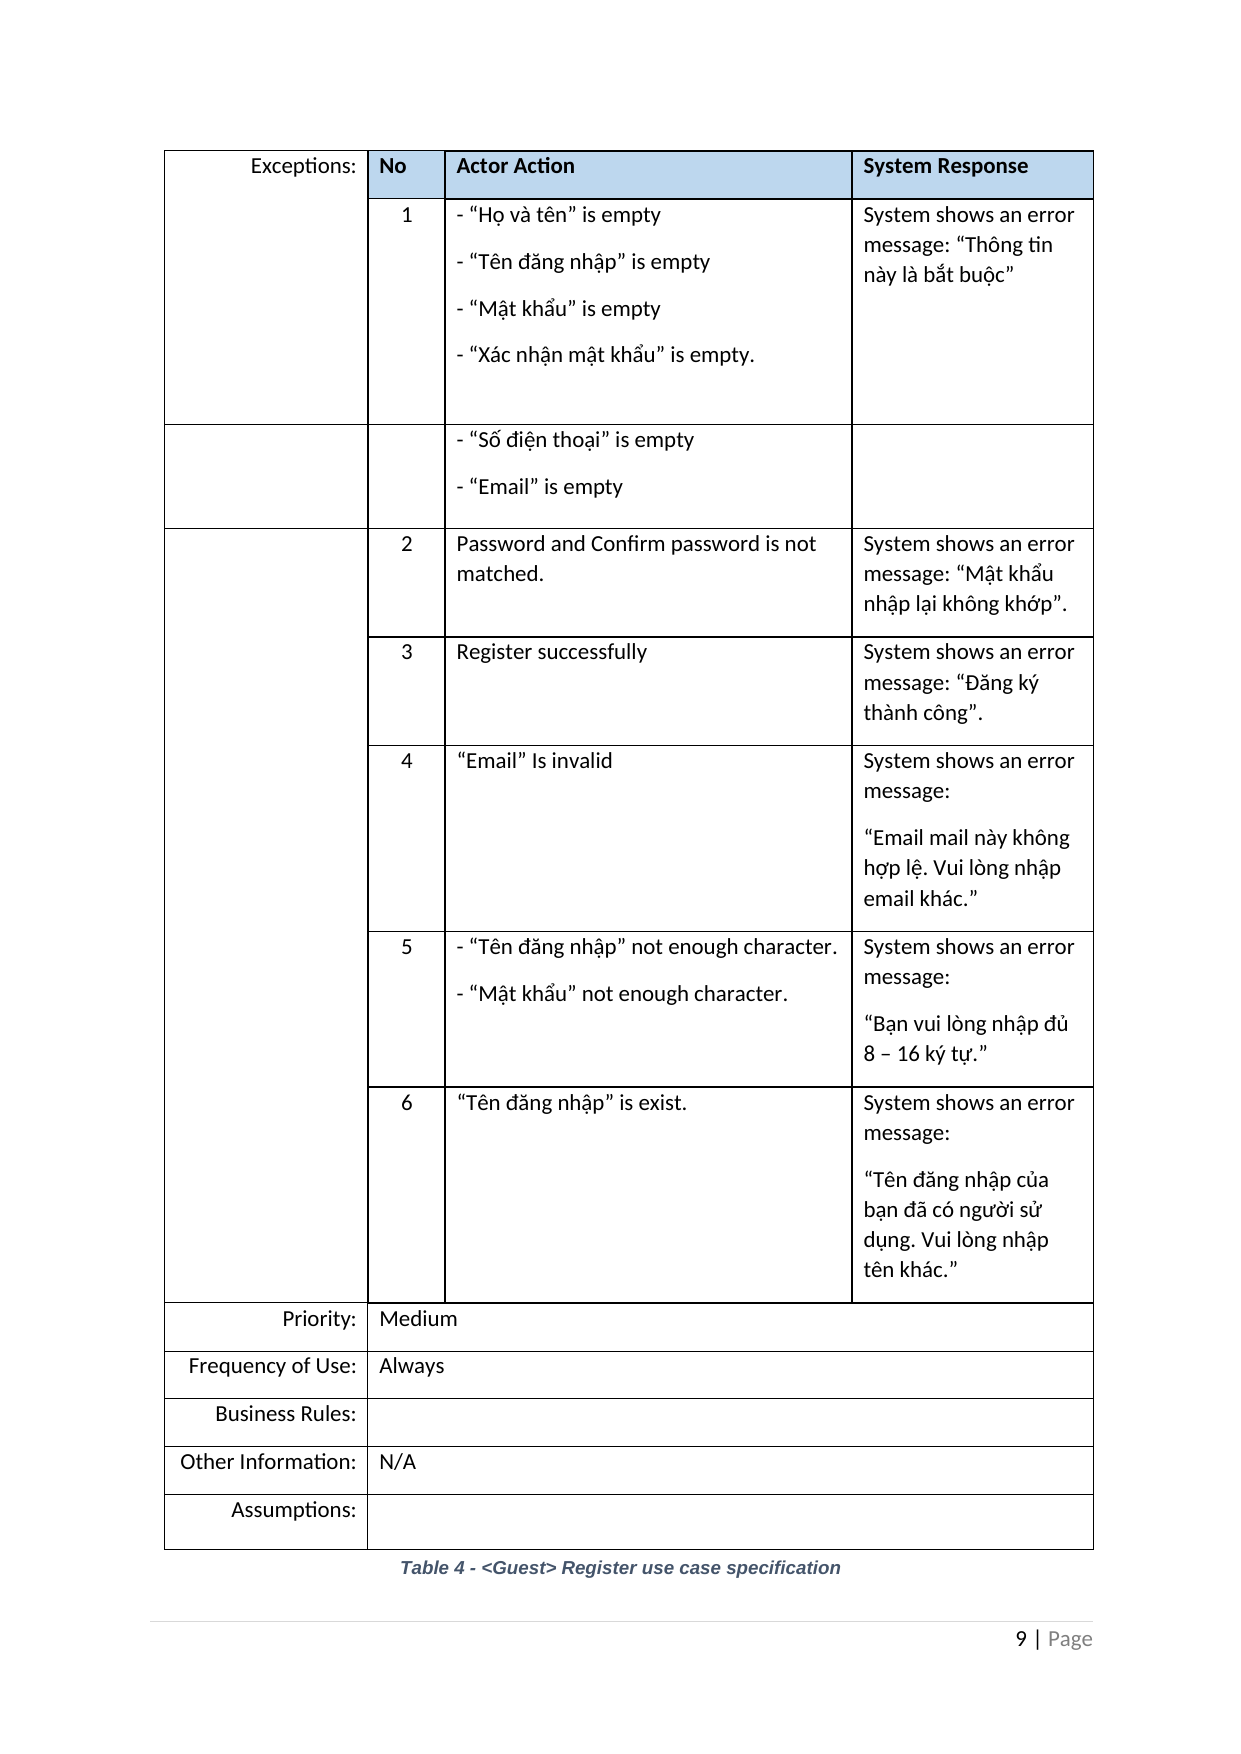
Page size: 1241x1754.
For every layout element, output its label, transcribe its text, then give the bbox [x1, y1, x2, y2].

table_cell System shows an error message: “Mật khẩu nhập lại không khớp”. [853, 529, 1093, 636]
table_cell 2 [369, 529, 444, 636]
table_cell No [369, 151, 444, 198]
table_cell System shows an error message: “Bạn vui lòng nhập đủ 8 – 16 ký tự.” [853, 932, 1093, 1086]
table_cell Priority: [165, 1303, 367, 1351]
table_cell [165, 425, 367, 528]
table_cell System shows an error message: “Email mail này không hợp lệ. Vui lòng nhập email khác.” [853, 746, 1093, 931]
table_cell N/A [368, 1447, 1093, 1494]
table_cell Register successfully [446, 638, 851, 745]
table_cell [368, 1495, 1093, 1549]
table_cell System Response [853, 152, 1093, 198]
table_cell Medium [368, 1304, 1093, 1351]
table_cell Business Rules: [165, 1399, 367, 1446]
table_cell [368, 1399, 1093, 1446]
table_cell 6 [369, 1088, 444, 1302]
table_cell - “Tên đăng nhập” not enough character. - “Mật khẩu” not enough character. [446, 932, 851, 1086]
table_cell - “Số điện thoại” is empty - “Email” is empty [446, 425, 851, 528]
table_cell Password and Confirm password is not matched. [446, 529, 851, 636]
table_cell “Tên đăng nhập” is exist. [446, 1088, 851, 1302]
table_cell Exceptions: [165, 151, 367, 424]
table_cell System shows an error message: “Đăng ký thành công”. [853, 638, 1093, 745]
table_cell 3 [369, 638, 444, 745]
table_cell - “Họ và tên” is empty - “Tên đăng nhập” is empty - “Mật khẩu” is empty - “Xác nhận mật khẩu” is empty. [446, 200, 851, 424]
table_cell 5 [369, 932, 444, 1086]
table_cell [165, 529, 367, 1302]
table_cell 1 [369, 199, 444, 424]
table_cell System shows an error message: “Thông tin này là bắt buộc” [853, 200, 1093, 424]
table_cell 4 [369, 746, 444, 931]
table_cell Assumptions: [165, 1495, 367, 1549]
table_cell Frequency of Use: [165, 1352, 367, 1398]
table_cell “Email” Is invalid [446, 746, 851, 931]
table_cell Actor Action [446, 152, 851, 198]
table_cell [369, 425, 444, 528]
table_cell Always [368, 1352, 1093, 1398]
text Table 4 - <Guest> Register use case specification [150, 1556, 1093, 1578]
table_cell Other Information: [165, 1447, 367, 1494]
table_cell System shows an error message: “Tên đăng nhập của bạn đã có người sử dụng. Vui lòng nhập tên khác.” [853, 1088, 1093, 1302]
table_cell [853, 425, 1093, 528]
